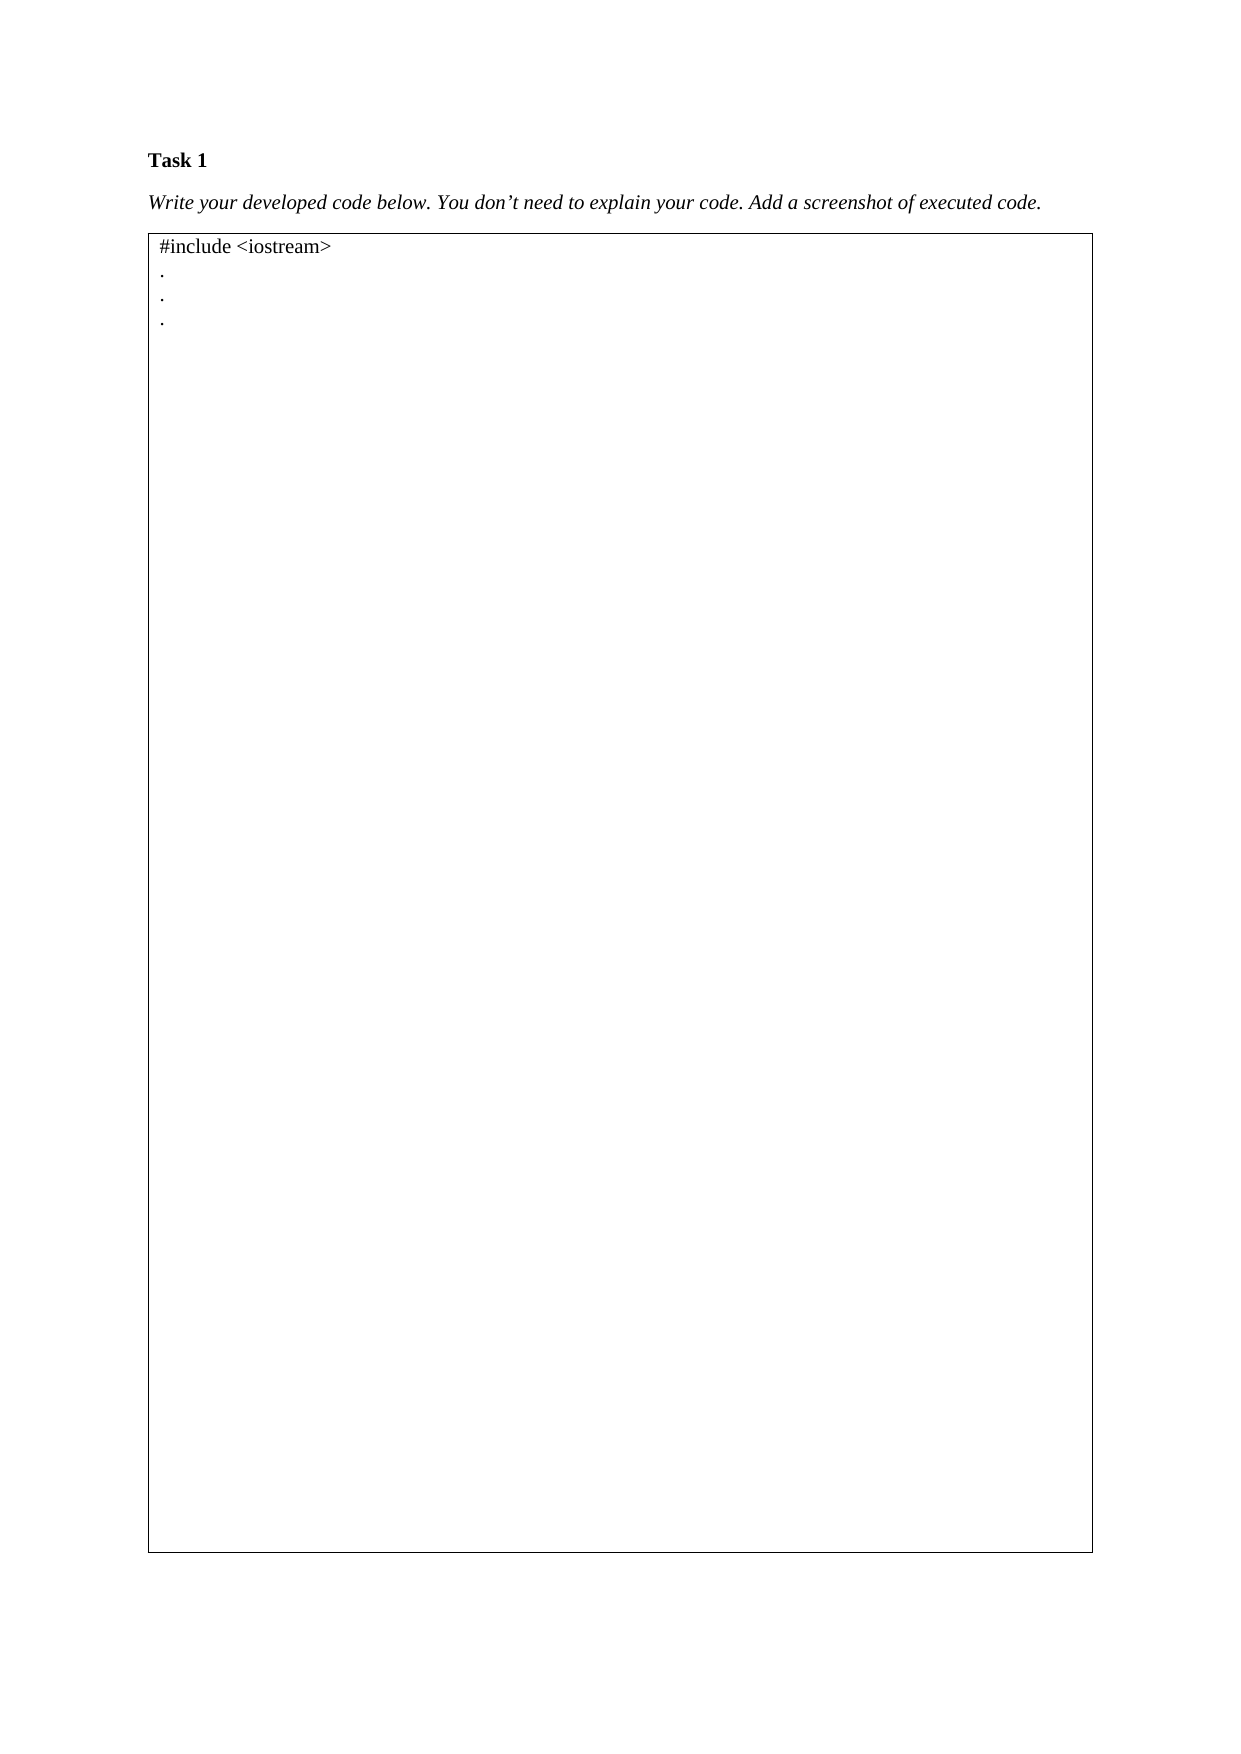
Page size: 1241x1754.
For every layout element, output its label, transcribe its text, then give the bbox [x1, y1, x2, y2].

table_header #include <iostream> . . . [149, 234, 1092, 1552]
text Write your developed code below. You don’t need to explain your code. Add a screenshot of executed code. [148, 190, 1093, 214]
text Task 1 [148, 148, 1093, 172]
